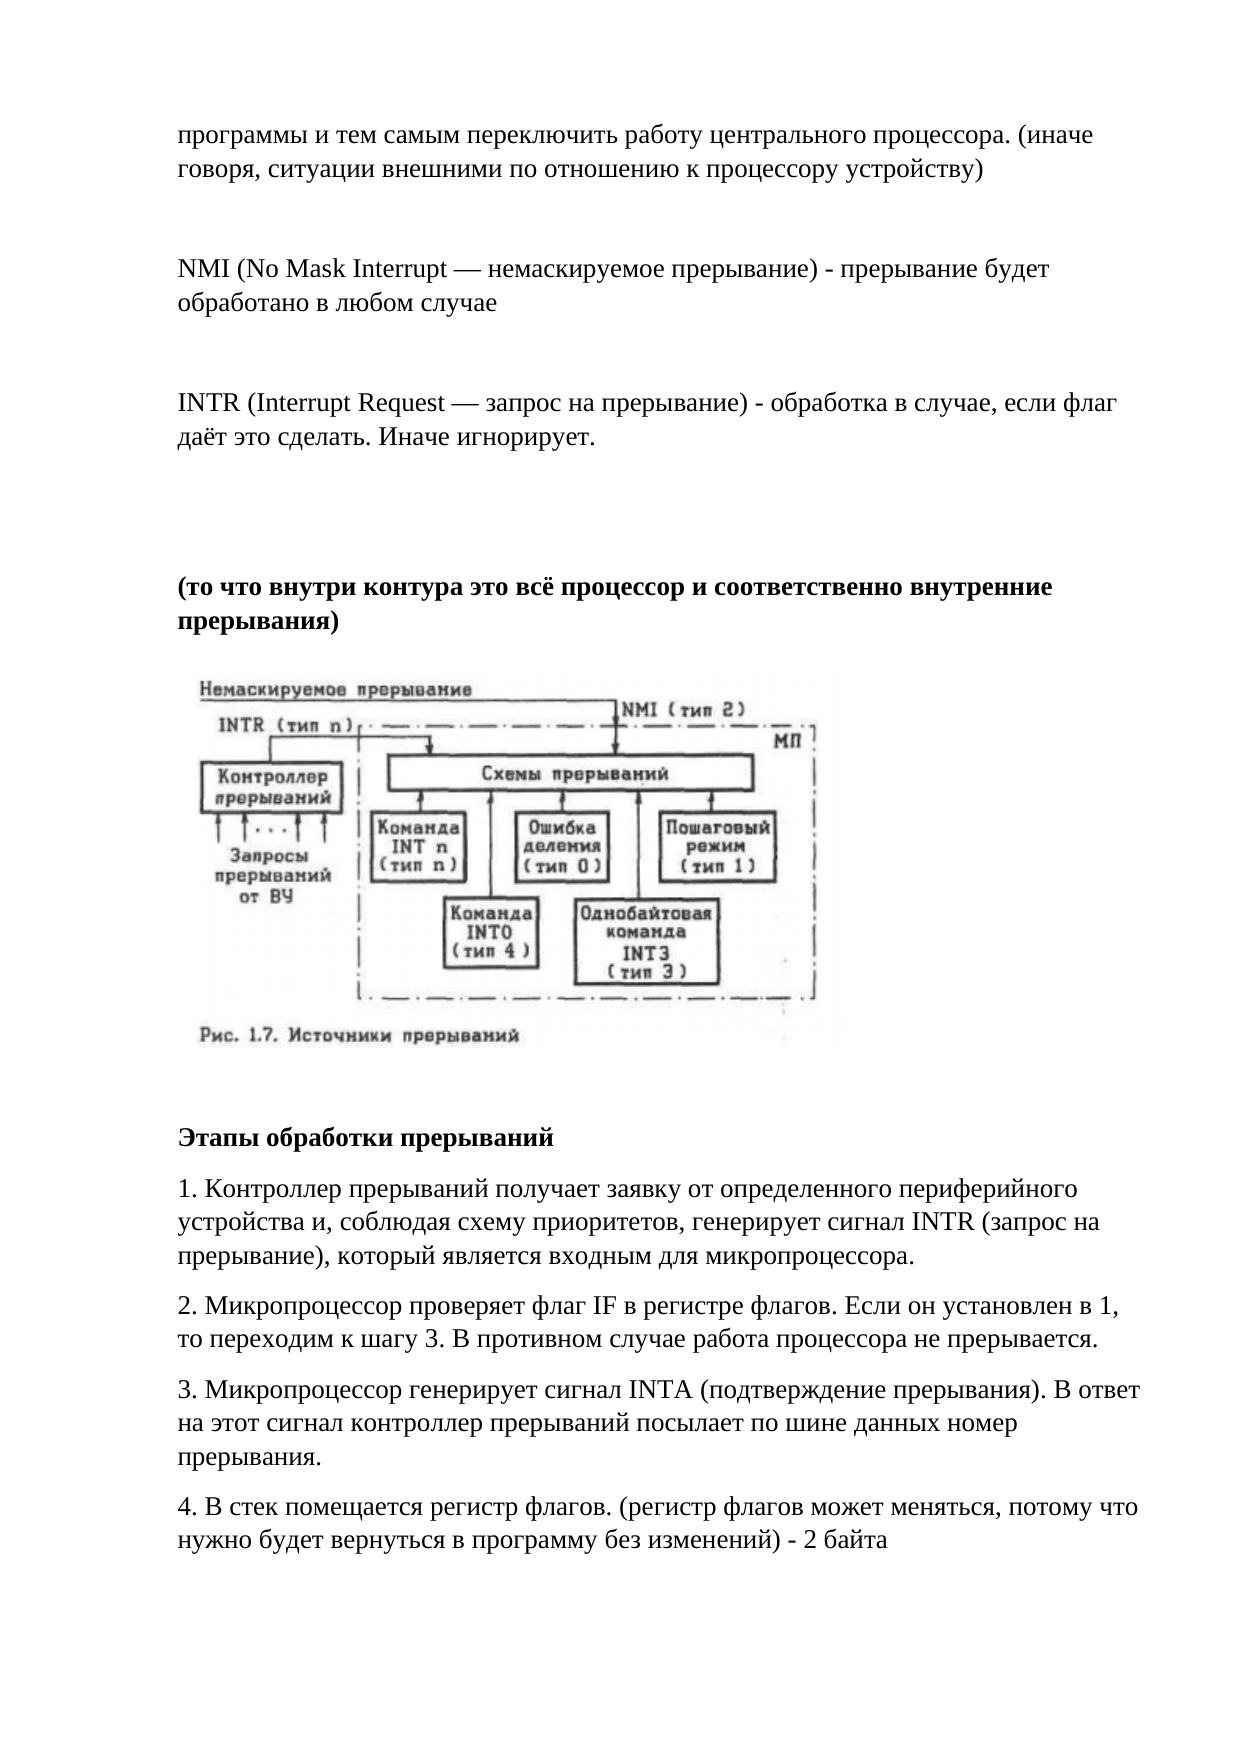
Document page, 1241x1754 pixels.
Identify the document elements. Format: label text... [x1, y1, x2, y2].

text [177, 118, 1152, 183]
text Этапы обработки прерываний [177, 1121, 1152, 1153]
text 2. Микропроцессор проверяет флаг IF в регистре флагов. Если он установлен в 1, то переходим к шагу 3. В противном случае работа процессора не прерывается. [177, 1289, 1152, 1354]
text 3. Микропроцессор генерирует сигнал INTA (подтверждение прерывания). В ответ на этот сигнал контроллер прерываний посылает по шине данных номер прерывания. [177, 1373, 1152, 1471]
text 4. В стек помещается регистр флагов. (регистр флагов может меняться, потому что нужно будет вернуться в программу без изменений) - 2 байта [177, 1490, 1152, 1555]
picture [177, 653, 848, 1053]
text 1. Контроллер прерываний получает заявку от определенного периферийного устройства и, соблюдая схему приоритетов, генерирует сигнал INTR (запрос на прерывание), который является входным для микропроцессора. [177, 1172, 1152, 1270]
text NMI (No Mask Interrupt — немаскируемое прерывание) - прерывание будет обработано в любом случае [177, 252, 1152, 317]
text INTR (Interrupt Request — запрос на прерывание) - обработка в случае, если флаг даёт это сделать. Иначе игнорирует. [177, 386, 1152, 451]
text (то что внутри контура это всё процессор и соответственно внутренние прерывания) [177, 570, 1152, 635]
